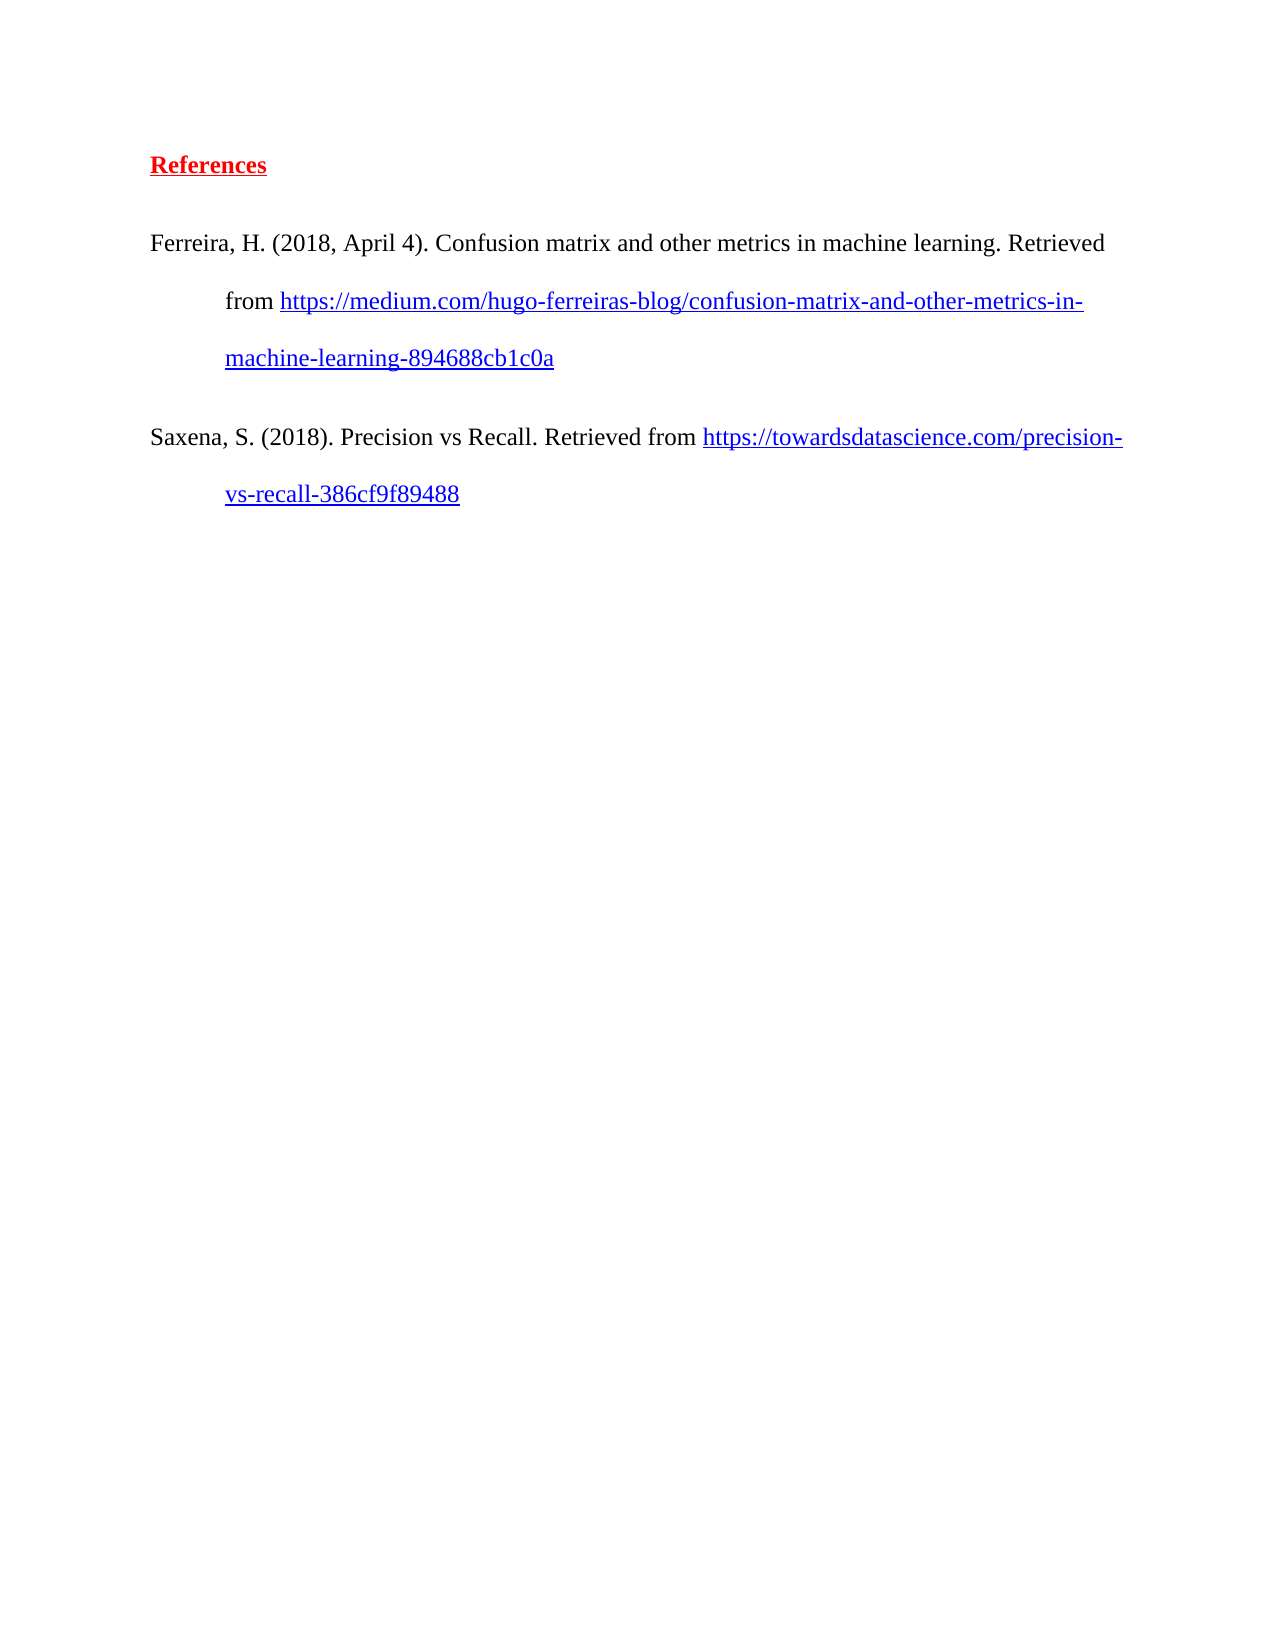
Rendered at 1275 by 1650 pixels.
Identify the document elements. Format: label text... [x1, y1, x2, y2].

text Saxena, S. (2018). Precision vs Recall. Retrieved from https://towardsdatascience.com/precision-vs-recall-386cf9f89488 [150, 422, 1125, 508]
text References [150, 150, 1125, 179]
text Ferreira, H. (2018, April 4). Confusion matrix and other metrics in machine learning. Retrieved from https://medium.com/hugo-ferreiras-blog/confusion-matrix-and-other-metrics-in-machine-learning-894688cb1c0a [150, 228, 1125, 372]
